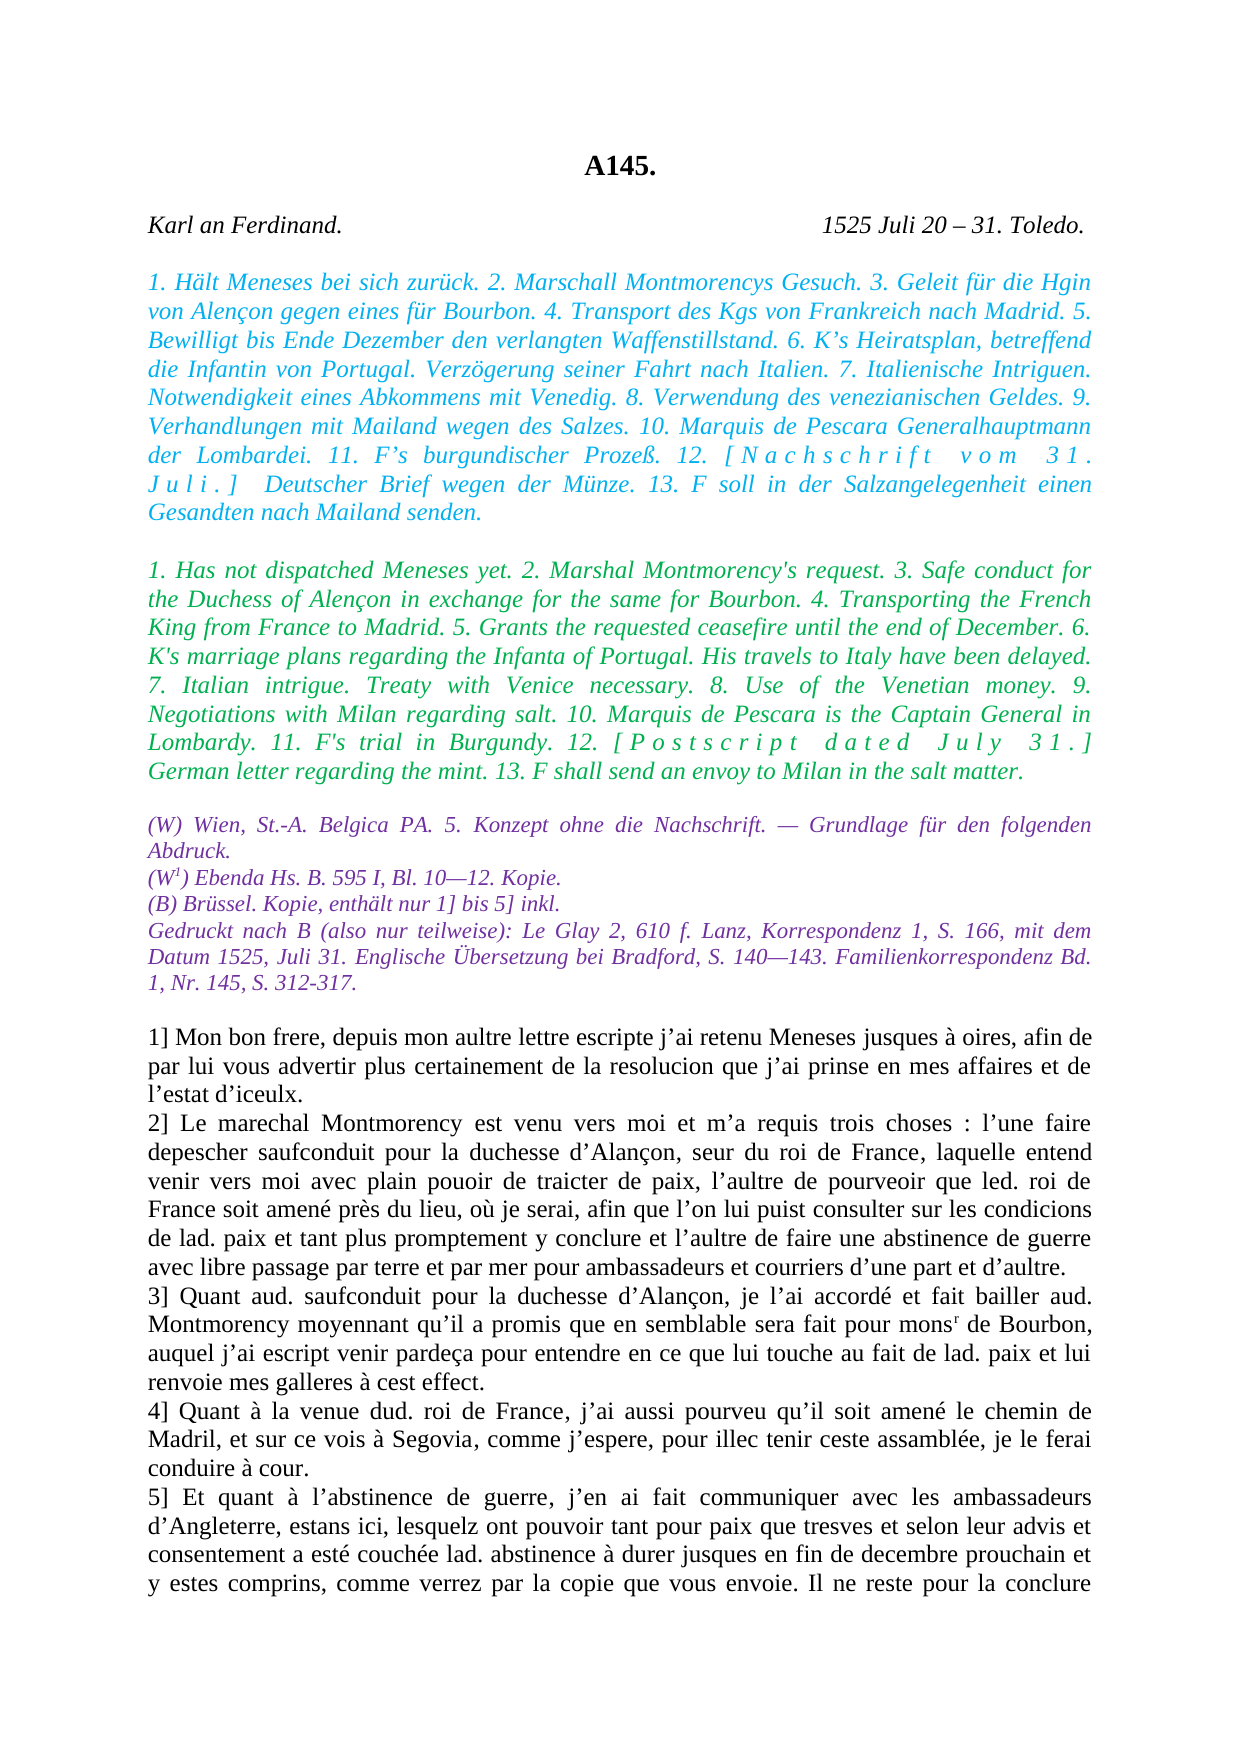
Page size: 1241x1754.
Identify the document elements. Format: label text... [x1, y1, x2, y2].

text Gedruckt nach B (also nur teilweise): Le Glay 2, 610 f. Lanz, Korrespondenz 1, S. 166, mit dem Datum 1525, Juli 31. Englische Übersetzung bei Bradford, S. 140—143. Familienkorrespondenz Bd. 1, Nr. 145, S. 312-317. [148, 917, 1093, 996]
table_header 1525 Juli 20 – 31. Toledo. [616, 210, 1096, 239]
text 3] Quant aud. saufconduit pour la duchesse d’Alançon, je l’ai accordé et fait bailler aud. Montmorency moyennant qu’il a promis que en semblable sera fait pour monsr de Bourbon, auquel j’ai escript venir pardeça pour entendre en ce que lui touche au fait de lad. paix et lui renvoie mes galleres à cest effect. [148, 1281, 1093, 1396]
text 4] Quant à la venue dud. roi de France, j’ai aussi pourveu qu’il soit amené le chemin de Madril, et sur ce vois à Segovia, comme j’espere, pour illec tenir ceste assamblée, je le ferai conduire à cour. [148, 1396, 1093, 1482]
text 1. Has not dispatched Meneses yet. 2. Marshal Montmorency's request. 3. Safe conduct for the Duchess of Alençon in exchange for the same for Bourbon. 4. Transporting the French King from France to Madrid. 5. Grants the requested ceasefire until the end of December. 6. K's marriage plans regarding the Infanta of Portugal. His travels to Italy have been delayed. 7. Italian intrigue. Treaty with Venice necessary. 8. Use of the Venetian money. 9. Negotiations with Milan regarding salt. 10. Marquis de Pescara is the Captain General in Lombardy. 11. F's trial in Burgundy. 12. [Postscript dated July 31.] German letter regarding the mint. 13. F shall send an envoy to Milan in the salt matter. [148, 555, 1093, 785]
text 1. Hält Meneses bei sich zurück. 2. Marschall Montmorencys Gesuch. 3. Geleit für die Hgin von Alençon gegen eines für Bourbon. 4. Transport des Kgs von Frankreich nach Madrid. 5. Bewilligt bis Ende Dezember den verlangten Waffenstillstand. 6. K’s Heiratsplan, betreffend die Infantin von Portugal. Verzögerung seiner Fahrt nach Italien. 7. Italienische Intriguen. Notwendigkeit eines Abkommens mit Venedig. 8. Verwendung des venezianischen Geldes. 9. Verhandlungen mit Mailand wegen des Salzes. 10. Marquis de Pescara Generalhauptmann der Lombardei. 11. F’s burgundischer Prozeß. 12. [Nachschrift vom 31. Juli.] Deutscher Brief wegen der Münze. 13. F soll in der Salzangelegenheit einen Gesandten nach Mailand senden. [148, 267, 1093, 526]
text (B) Brüssel. Kopie, enthält nur 1] bis 5] inkl. [148, 890, 1093, 917]
text 2] Le marechal Montmorency est venu vers moi et m’a requis trois choses : l’une faire depescher saufconduit pour la duchesse d’Alançon, seur du roi de France, laquelle entend venir vers moi avec plain pouoir de traicter de paix, l’aultre de pourveoir que led. roi de France soit amené près du lieu, où je serai, afin que l’on lui puist consulter sur les condicions de lad. paix et tant plus promptement y conclure et l’aultre de faire une abstinence de guerre avec libre passage par terre et par mer pour ambassadeurs et courriers d’une part et d’aultre. [148, 1108, 1093, 1281]
text (W) Wien, St.-A. Belgica PA. 5. Konzept ohne die Nachschrift. — Grundlage für den folgenden Abdruck. [148, 811, 1093, 864]
text A145. [148, 148, 1093, 181]
text 1] Mon bon frere, depuis mon aultre lettre escripte j’ai retenu Meneses jusques à oires, afin de par lui vous advertir plus certainement de la resolucion que j’ai prinse en mes affaires et de l’estat d’iceulx. [148, 1022, 1093, 1108]
text (W1) Ebenda Hs. B. 595 I, Bl. 10—12. Kopie. [148, 864, 1093, 890]
table_header Karl an Ferdinand. [136, 210, 616, 239]
